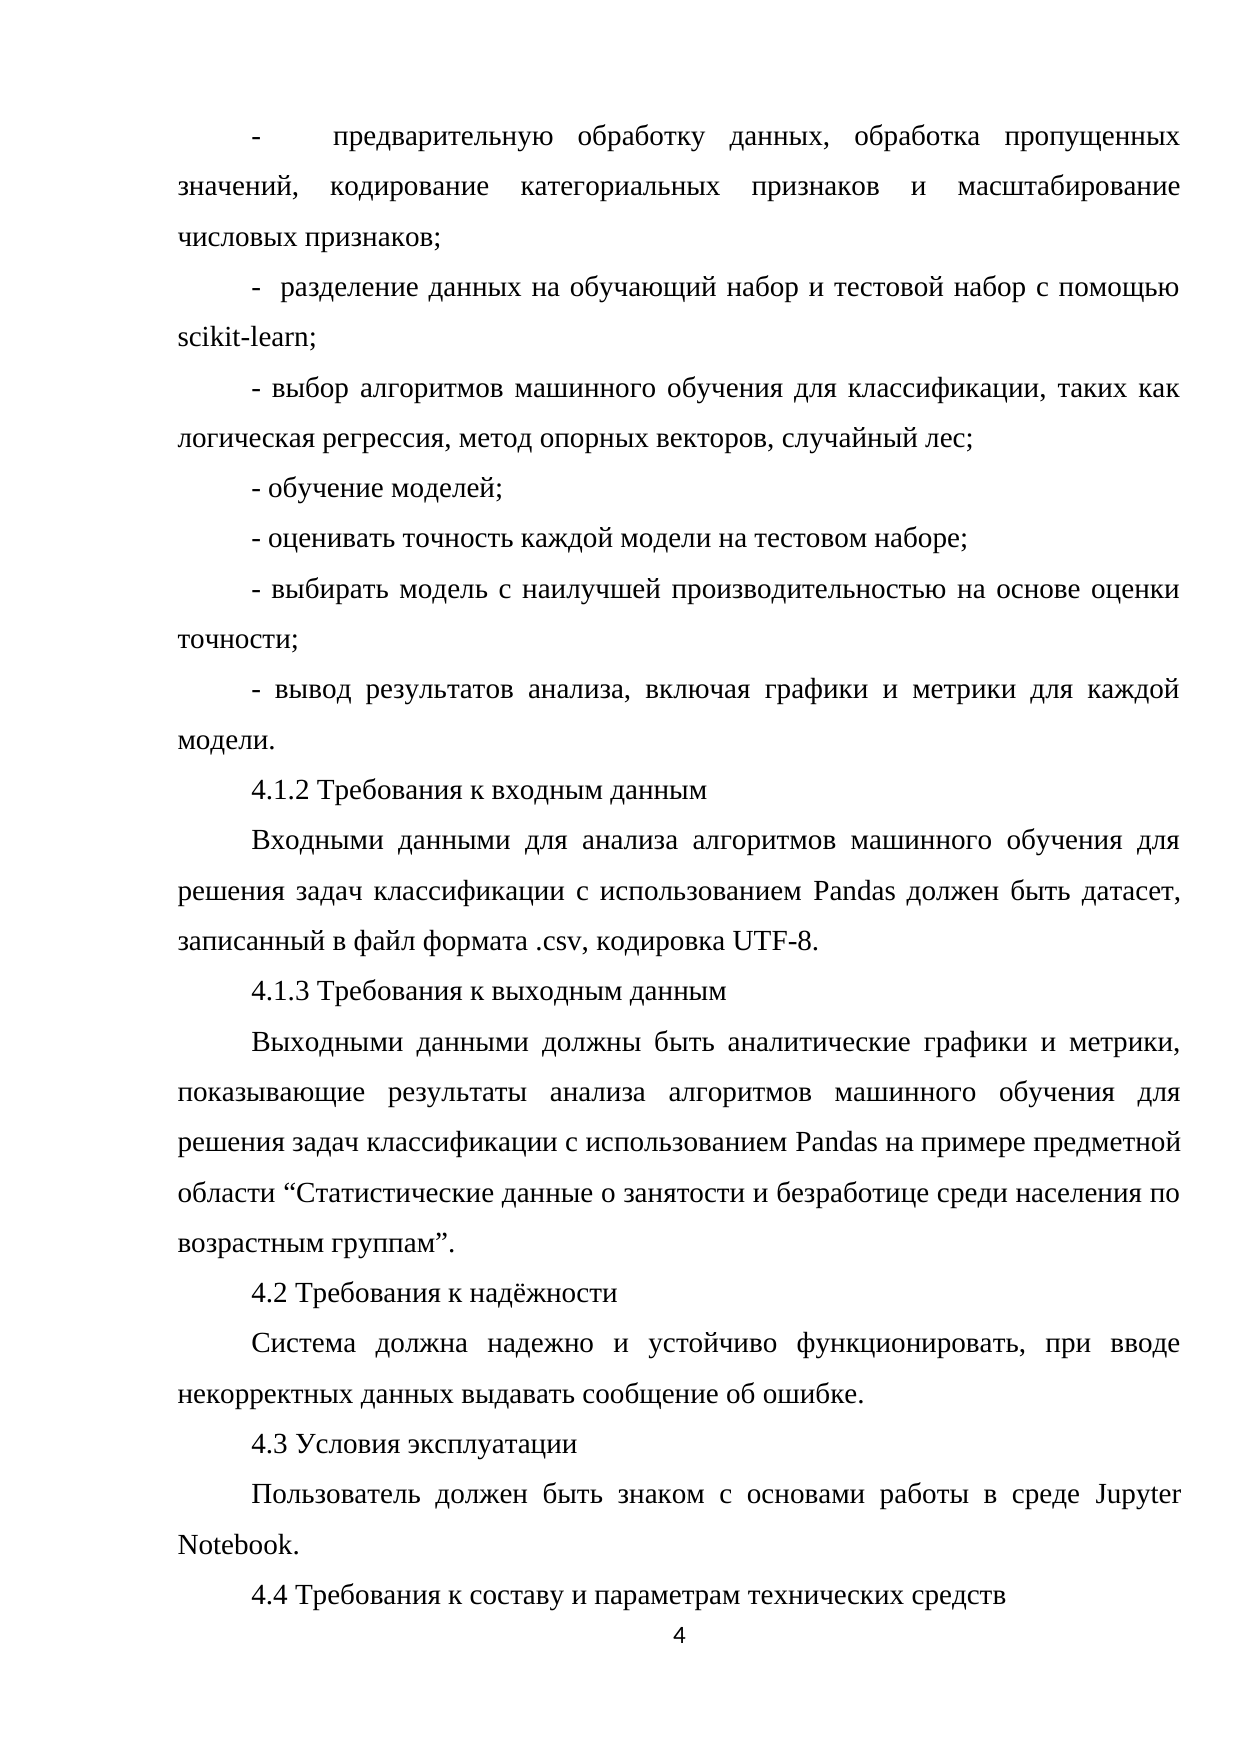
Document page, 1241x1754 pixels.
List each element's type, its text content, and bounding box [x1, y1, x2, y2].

text - вывод результатов анализа, включая графики и метрики для каждой модели. [177, 672, 1181, 755]
text - выбирать модель с наилучшей производительностью на основе оценки точности; [177, 571, 1181, 655]
text 4.1.2 Требования к входным данным [177, 772, 1181, 806]
text 4.1.3 Требования к выходным данным [177, 973, 1181, 1007]
text Выходными данными должны быть аналитические графики и метрики, показывающие результаты анализа алгоритмов машинного обучения для решения задач классификации с использованием Pandas на примере предметной области “Статистические данные о занятости и безработице среди населения по возрастным группам”. [177, 1024, 1181, 1258]
text 4.3 Условия эксплуатации [177, 1426, 1181, 1460]
text Система должна надежно и устойчиво функционировать, при вводе некорректных данных выдавать сообщение об ошибке. [177, 1326, 1181, 1409]
text - разделение данных на обучающий набор и тестовой набор с помощью scikit-learn; [177, 269, 1181, 353]
text Входными данными для анализа алгоритмов машинного обучения для решения задач классификации с использованием Pandas должен быть датасет, записанный в файл формата .csv, кодировка UTF-8. [177, 822, 1181, 957]
text - выбор алгоритмов машинного обучения для классификации, таких как логическая регрессия, метод опорных векторов, случайный лес; [177, 370, 1181, 453]
text 4.4 Требования к составу и параметрам технических средств [177, 1577, 1181, 1611]
text - предварительную обработку данных, обработка пропущенных значений, кодирование категориальных признаков и масштабирование числовых признаков; [177, 118, 1181, 252]
text - оценивать точность каждой модели на тестовом наборе; [177, 521, 1181, 554]
text 4.2 Требования к надёжности [177, 1275, 1181, 1309]
text Пользователь должен быть знаком с основами работы в среде Jupyter Notebook. [177, 1477, 1181, 1560]
text - обучение моделей; [177, 470, 1181, 504]
